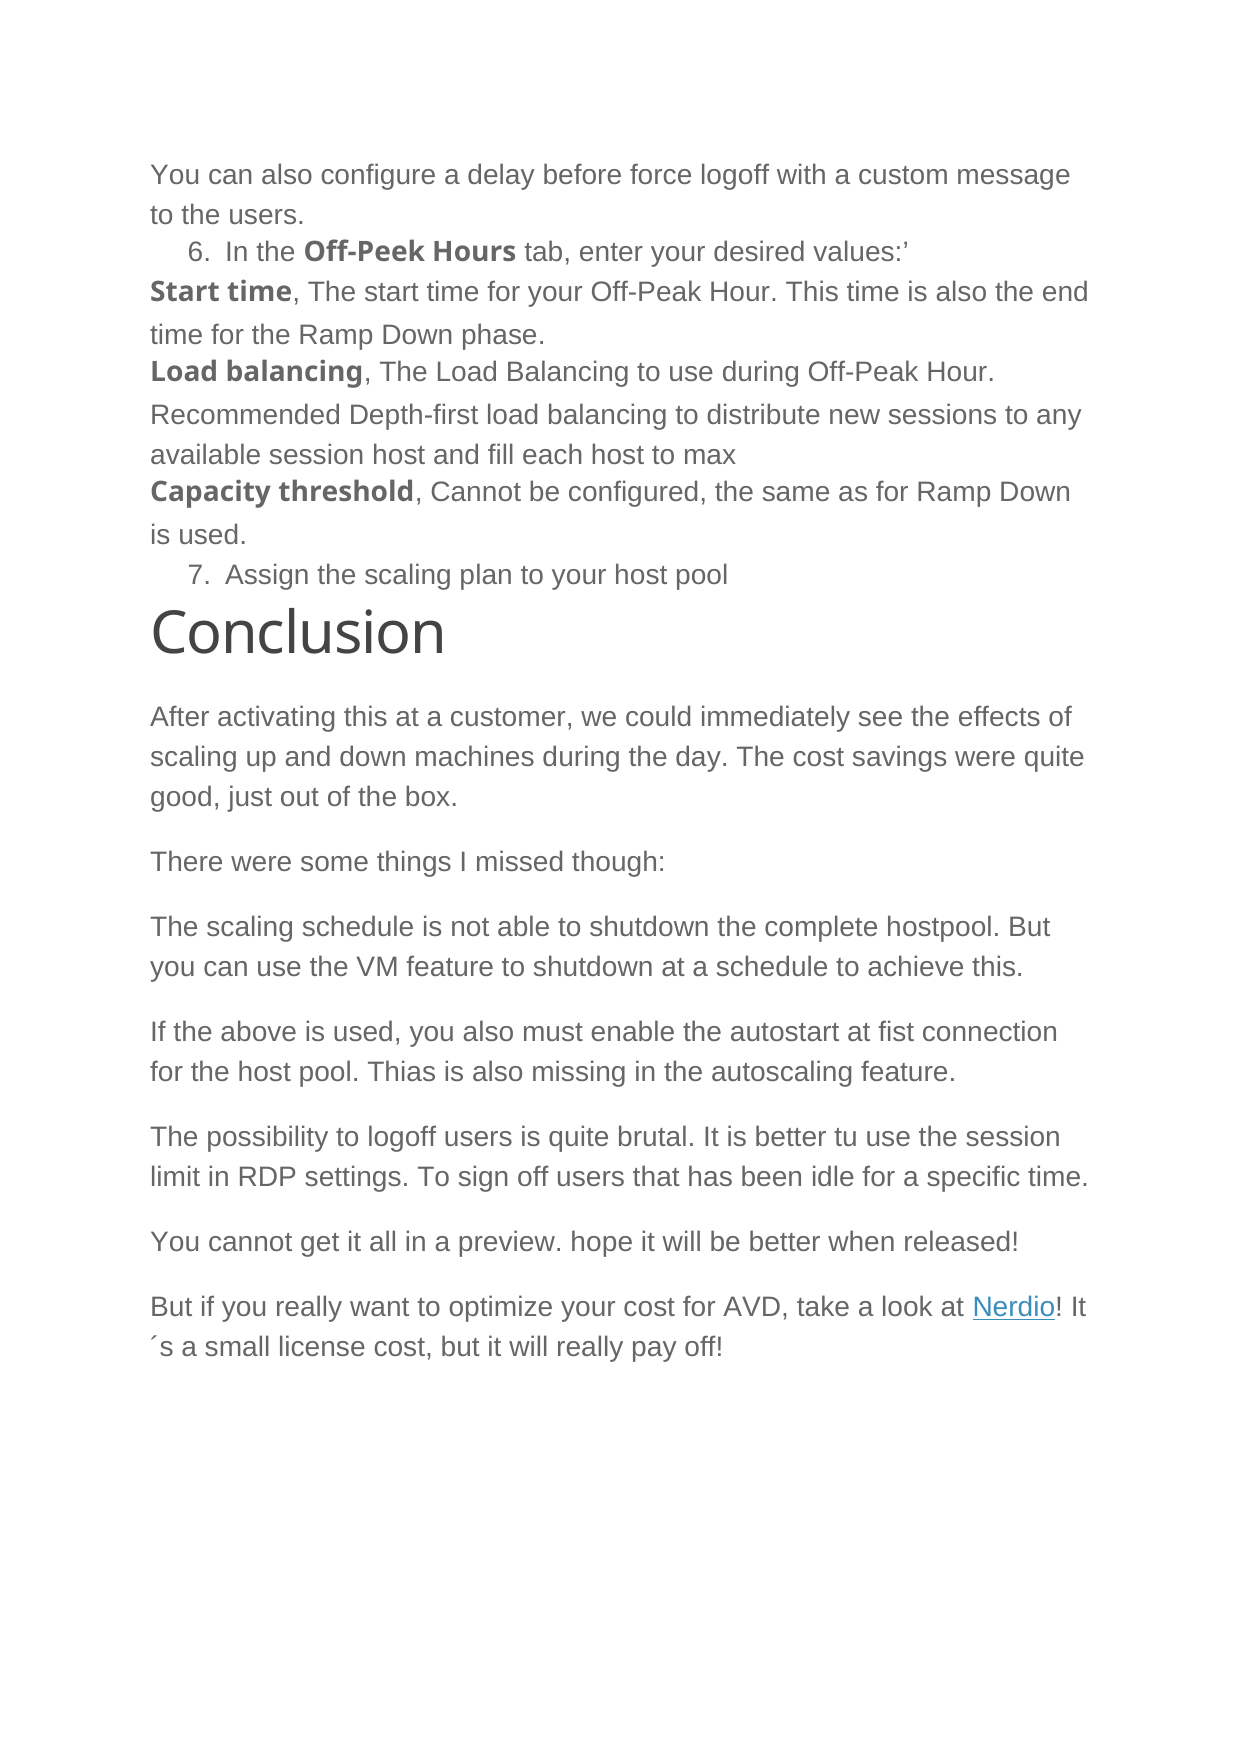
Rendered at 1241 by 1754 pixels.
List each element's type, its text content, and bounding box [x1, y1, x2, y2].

text But if you really want to optimize your cost for AVD, take a look at Nerdio! It´s a small license cost, but it will really pay off! [150, 1283, 1090, 1363]
text Capacity threshold, Cannot be configured, the same as for Ramp Down is used. [150, 470, 1090, 550]
text If the above is used, you also must enable the autostart at fist connection for the host pool. Thias is also missing in the autoscaling feature. [150, 1008, 1090, 1088]
text There were some things I missed though: [150, 838, 1090, 878]
text After activating this at a customer, we could immediately see the effects of scaling up and down machines during the day. The cost savings were quite good, just out of the box. [150, 693, 1090, 813]
text Conclusion [150, 590, 1090, 671]
text The possibility to logoff users is quite brutal. It is better tu use the session limit in RDP settings. To sign off users that has been idle for a specific time. [150, 1113, 1090, 1193]
text The scaling schedule is not able to shutdown the complete hostpool. But you can use the VM feature to shutdown at a schedule to achieve this. [150, 903, 1090, 983]
list Assign the scaling plan to your host pool [187, 550, 1090, 590]
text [150, 150, 1090, 230]
list In the Off-Peek Hours tab, enter your desired values:’ [187, 230, 1090, 270]
text Load balancing, The Load Balancing to use during Off-Peak Hour. Recommended Depth-first load balancing to distribute new sessions to any available session host and fill each host to max [150, 350, 1090, 470]
text You cannot get it all in a preview. hope it will be better when released! [150, 1218, 1090, 1258]
text Start time, The start time for your Off-Peak Hour. This time is also the end time for the Ramp Down phase. [150, 270, 1090, 350]
